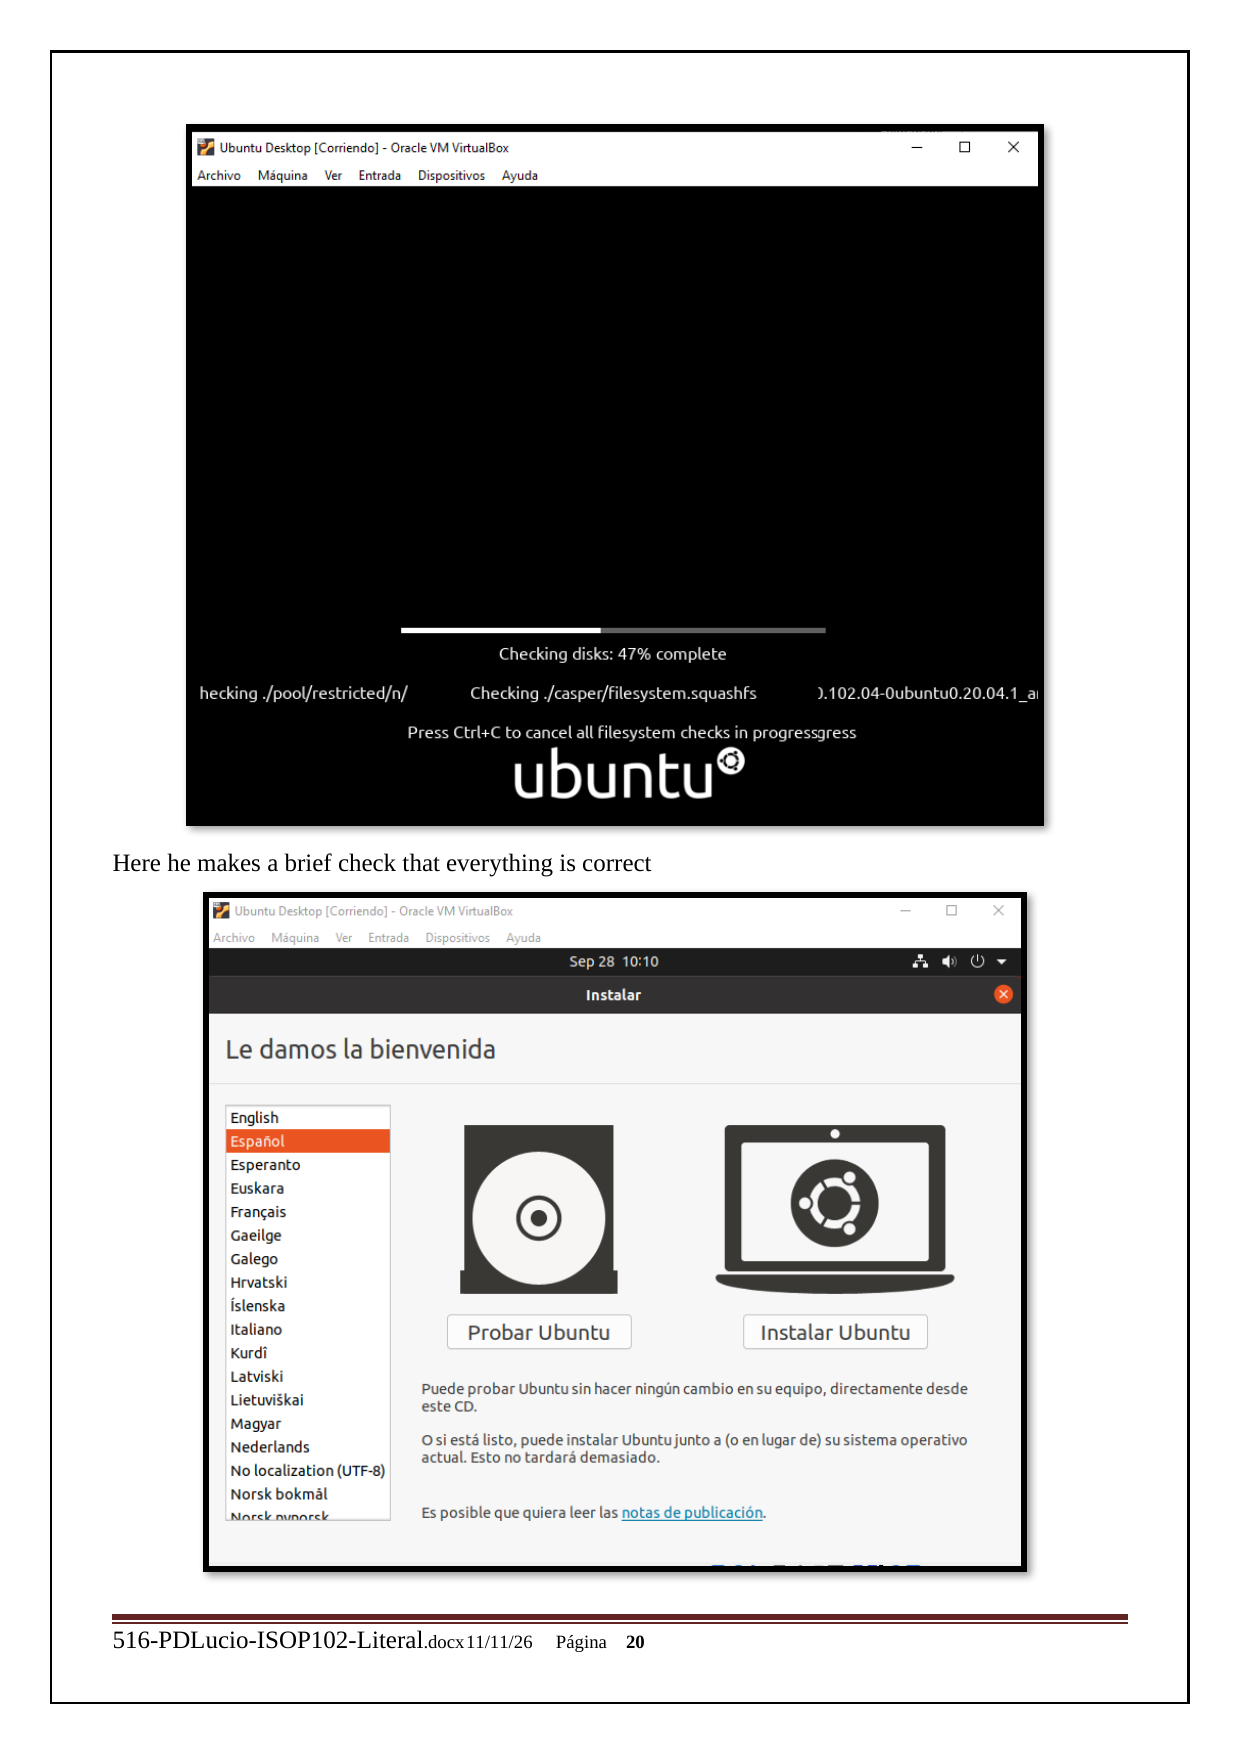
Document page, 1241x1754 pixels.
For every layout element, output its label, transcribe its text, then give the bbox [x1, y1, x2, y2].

picture [209, 898, 1021, 1566]
picture [192, 131, 1038, 820]
text Here he makes a brief check that everything is correct [112, 848, 1128, 877]
